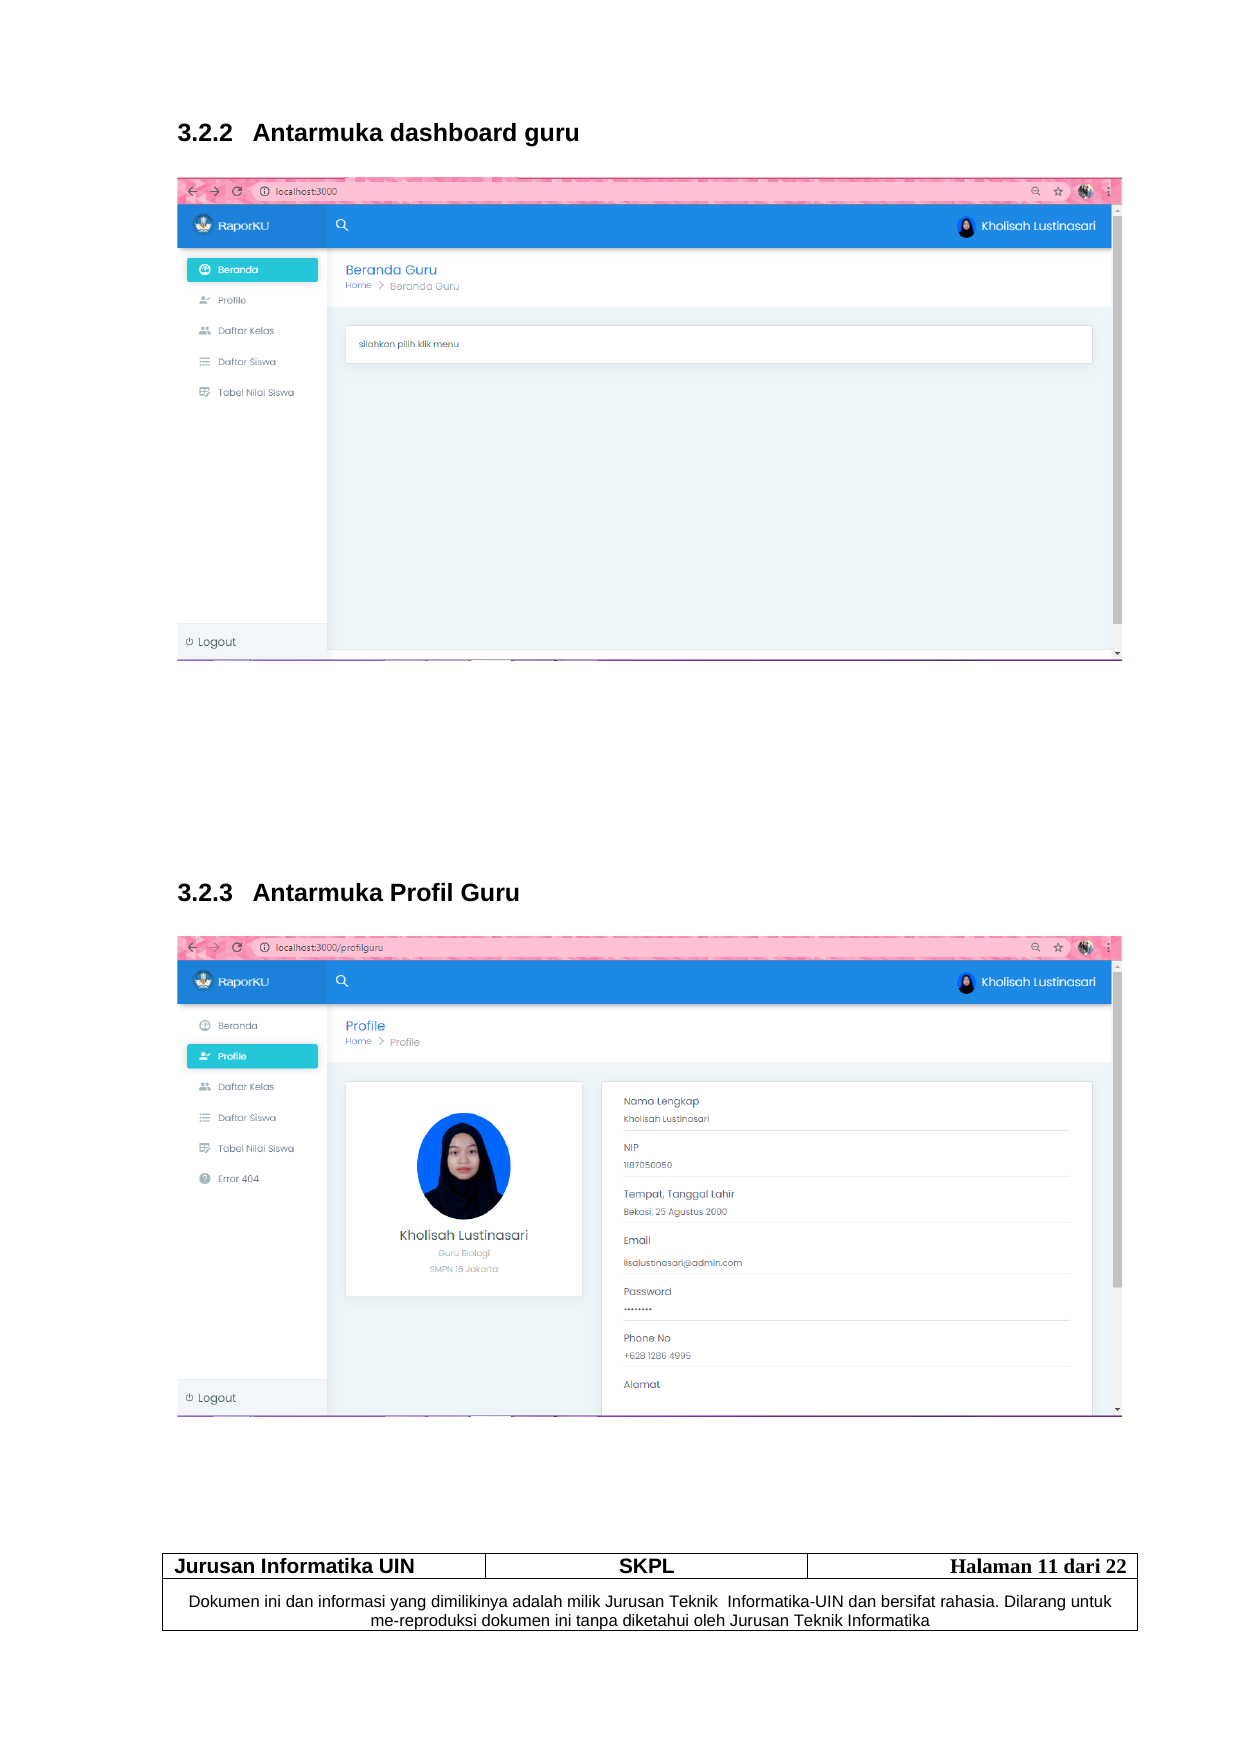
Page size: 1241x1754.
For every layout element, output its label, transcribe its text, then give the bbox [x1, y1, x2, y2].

picture [177, 936, 1123, 1417]
subtitle Antarmuka dashboard guru [177, 118, 1122, 147]
picture [177, 177, 1123, 661]
subtitle Antarmuka Profil Guru [177, 877, 1122, 906]
